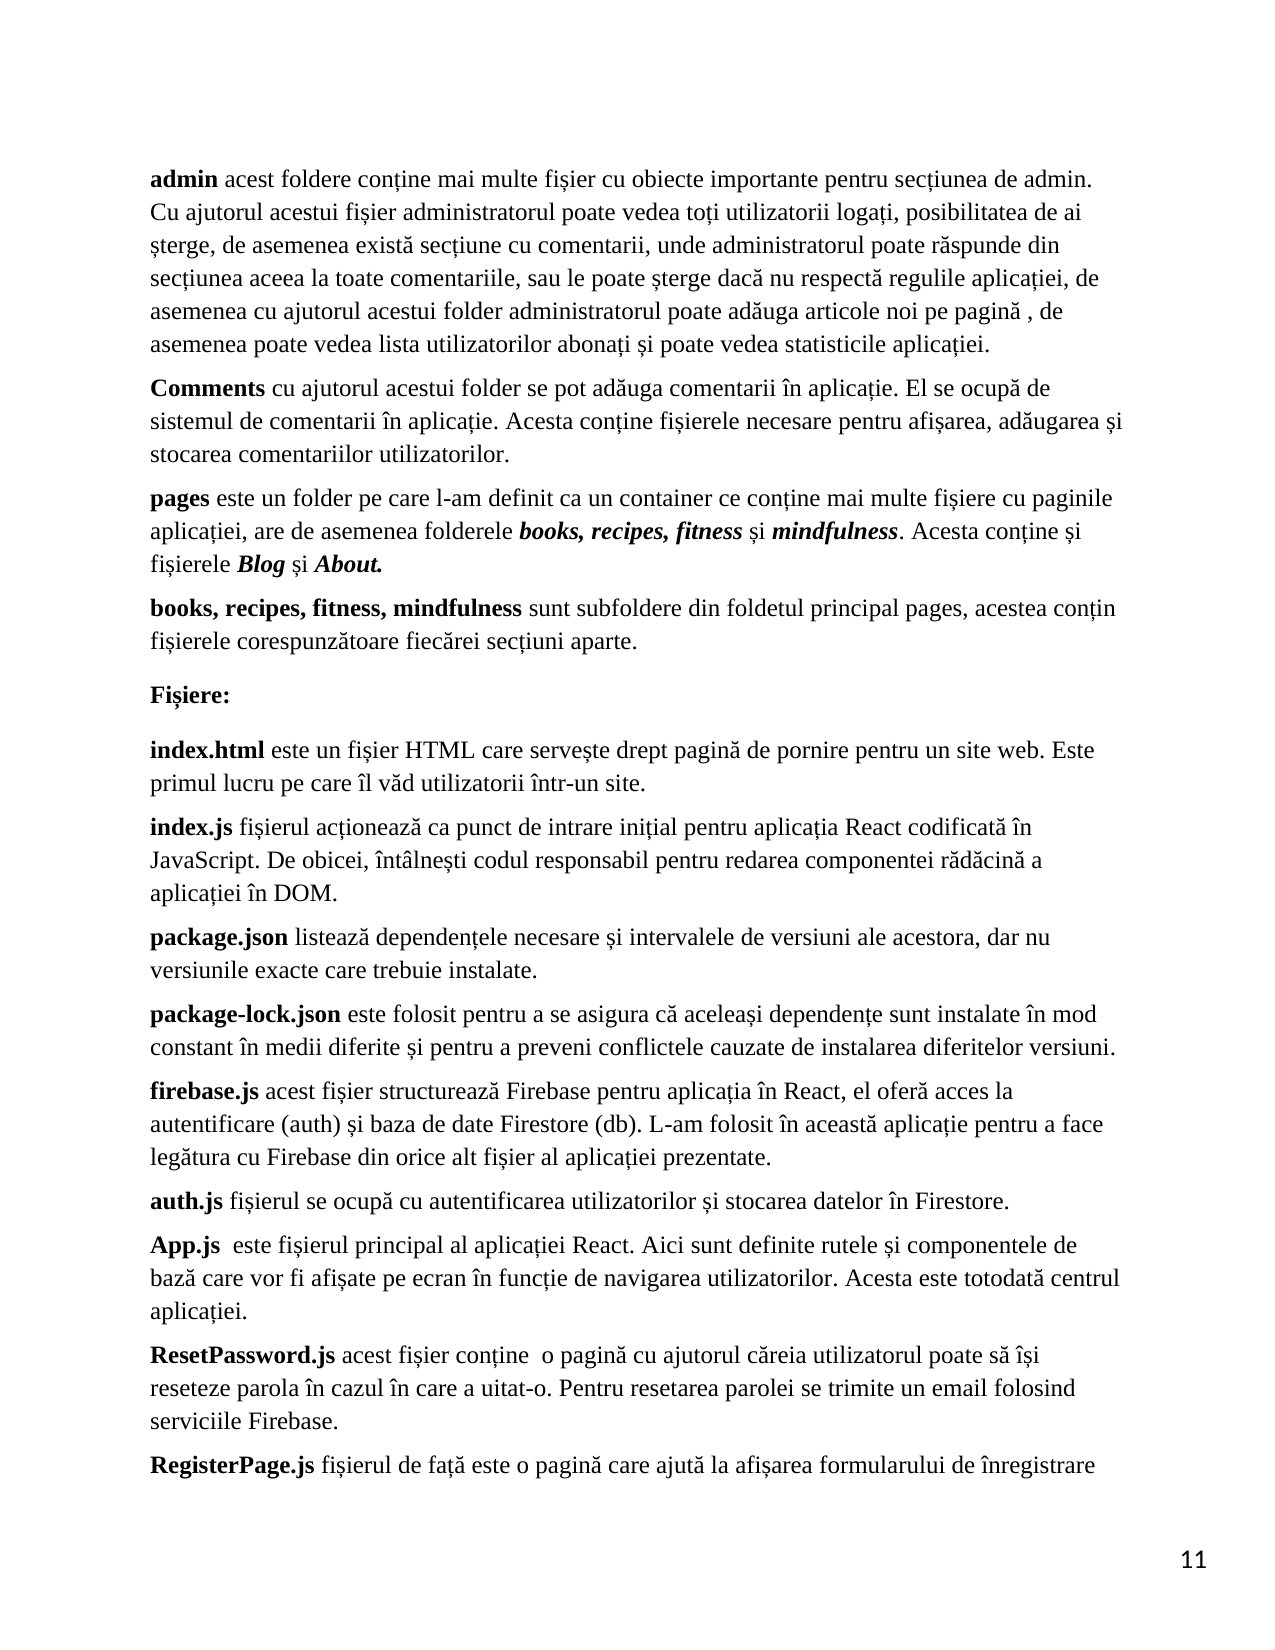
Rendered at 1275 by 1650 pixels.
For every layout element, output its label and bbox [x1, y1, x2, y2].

text [150, 680, 1125, 1478]
text [150, 150, 1125, 655]
